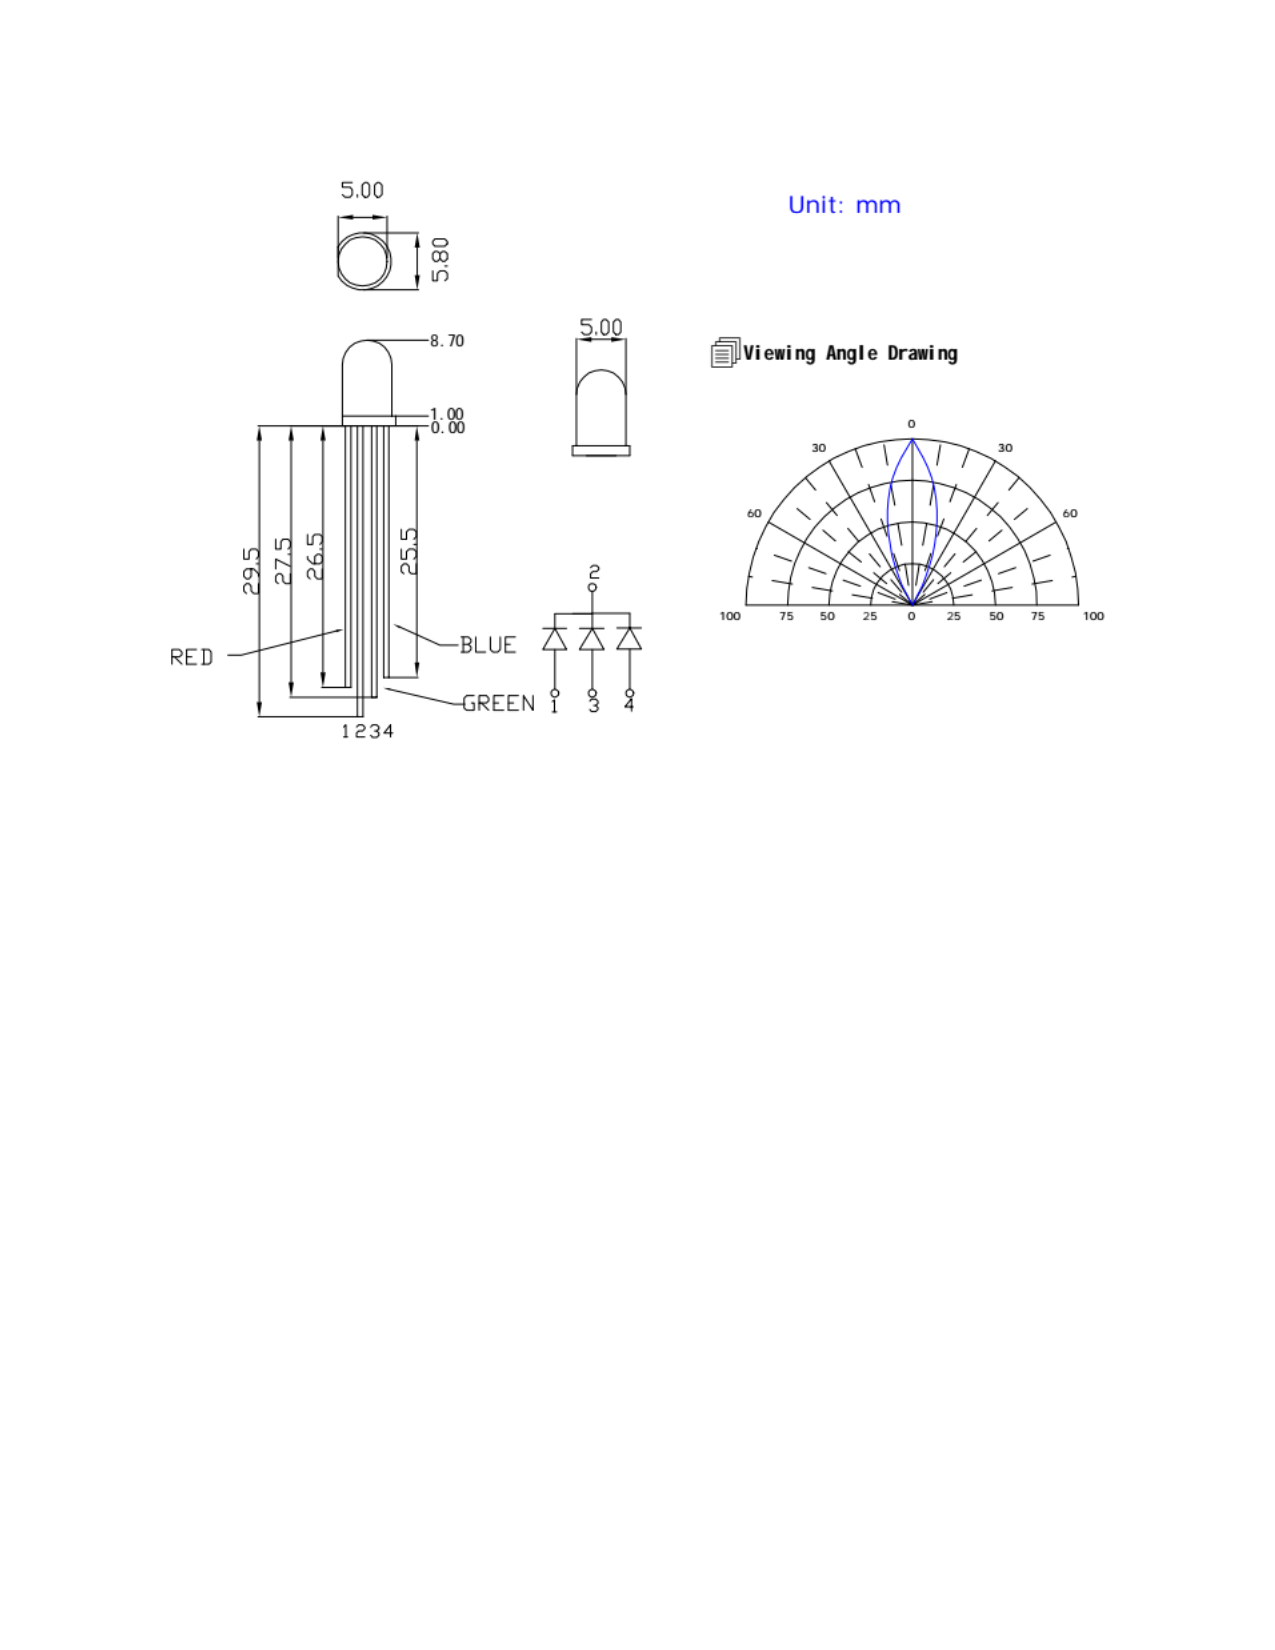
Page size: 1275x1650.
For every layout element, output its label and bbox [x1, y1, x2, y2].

picture [150, 150, 1125, 767]
